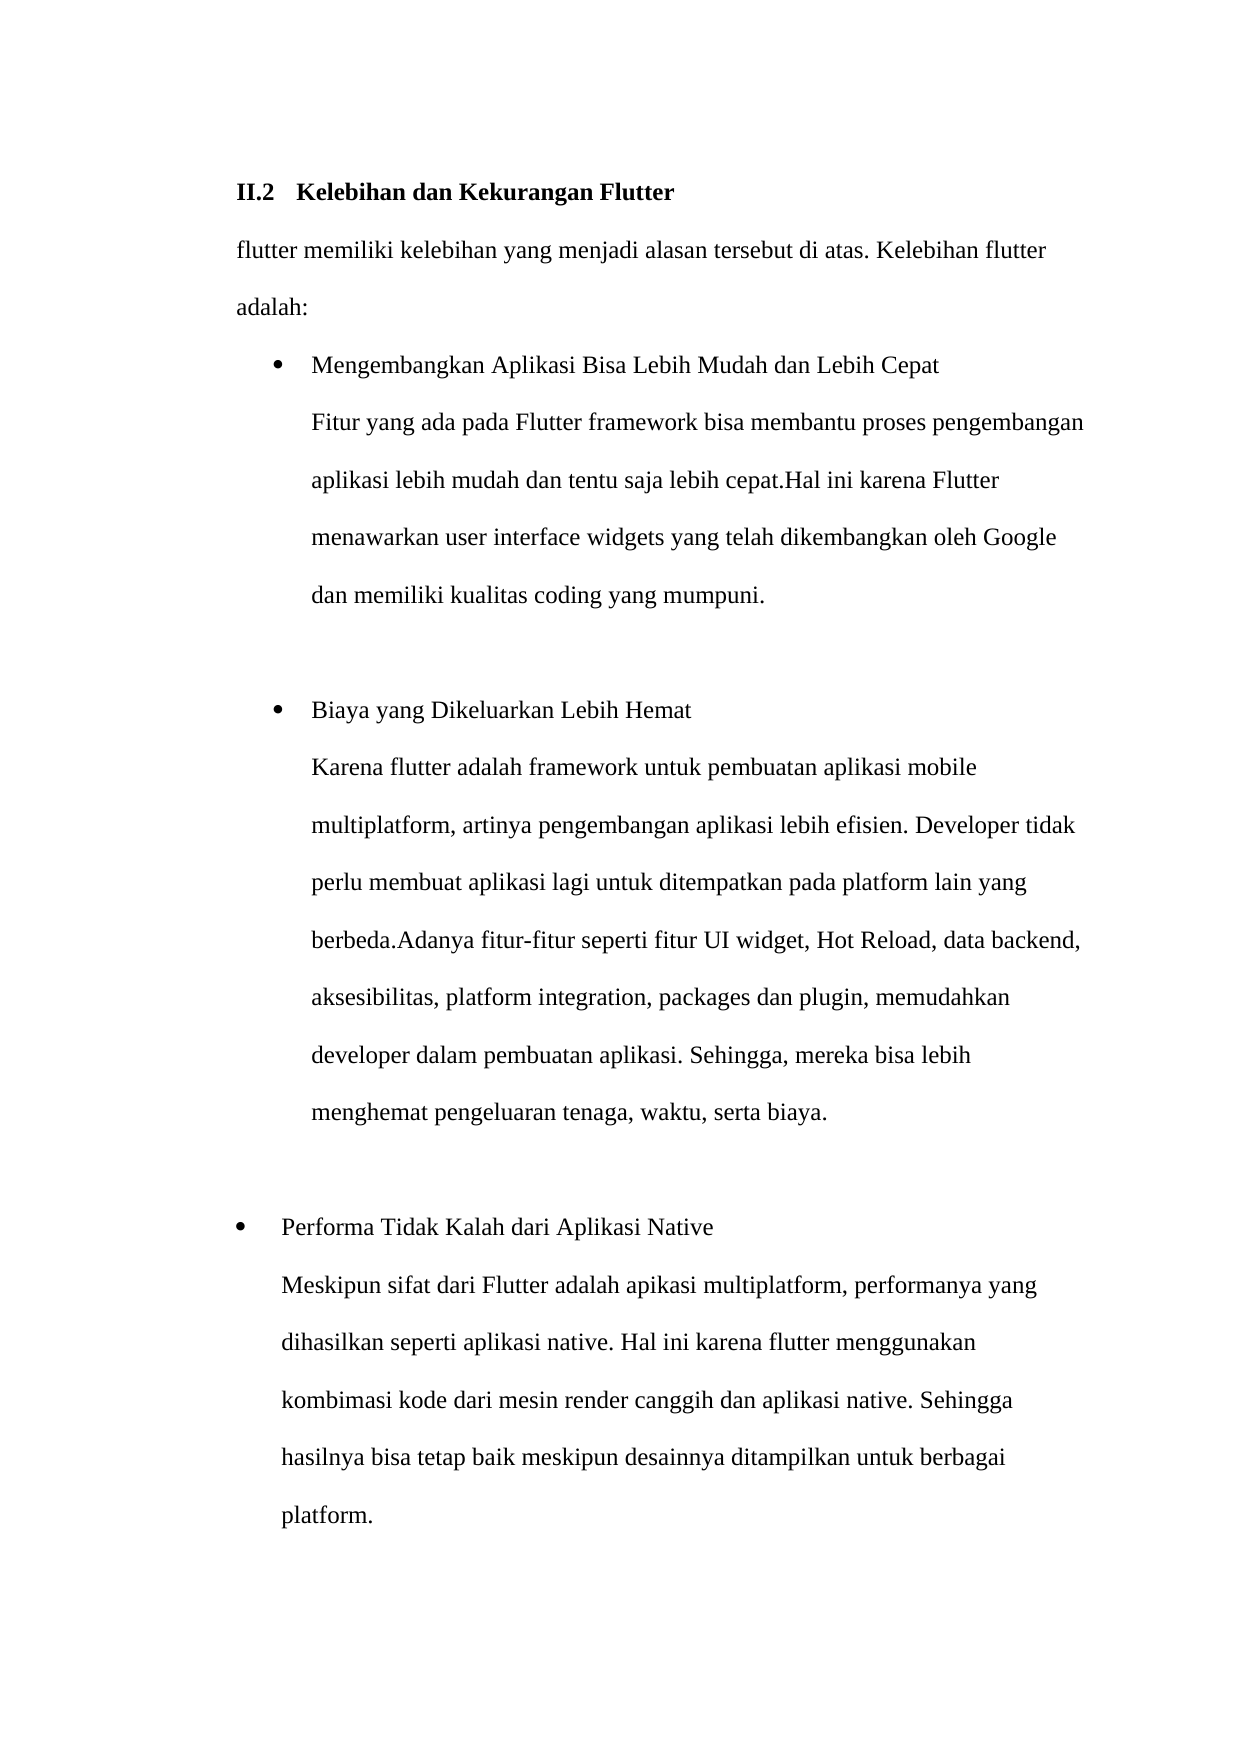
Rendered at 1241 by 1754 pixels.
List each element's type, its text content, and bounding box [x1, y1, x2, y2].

list Meskipun sifat dari Flutter adalah apikasi multiplatform, performanya yang dihasilkan seperti aplikasi native. Hal ini karena flutter menggunakan kombimasi kode dari mesin render canggih dan aplikasi native. Sehingga hasilnya bisa tetap baik meskipun desainnya ditampilkan untuk berbagai platform. [281, 1270, 1092, 1528]
list Fitur yang ada pada Flutter framework bisa membantu proses pengembangan aplikasi lebih mudah dan tentu saja lebih cepat.Hal ini karena Flutter menawarkan user interface widgets yang telah dikembangkan oleh Google dan memiliki kualitas coding yang mumpuni. [311, 407, 1092, 608]
subtitle Kelebihan dan Kekurangan Flutter [236, 177, 1092, 206]
list Mengembangkan Aplikasi Bisa Lebih Mudah dan Lebih Cepat [274, 350, 1092, 378]
list Karena flutter adalah framework untuk pembuatan aplikasi mobile multiplatform, artinya pengembangan aplikasi lebih efisien. Developer tidak perlu membuat aplikasi lagi untuk ditempatkan pada platform lain yang berbeda.Adanya fitur-fitur seperti fitur UI widget, Hot Reload, data backend, aksesibilitas, platform integration, packages dan plugin, memudahkan developer dalam pembuatan aplikasi. Sehingga, mereka bisa lebih menghemat pengeluaran tenaga, waktu, serta biaya. [311, 752, 1092, 1126]
list Biaya yang Dikeluarkan Lebih Hemat [274, 695, 1092, 723]
text flutter memiliki kelebihan yang menjadi alasan tersebut di atas. Kelebihan flutter adalah: [236, 235, 1092, 321]
list Performa Tidak Kalah dari Aplikasi Native [236, 1212, 1092, 1241]
